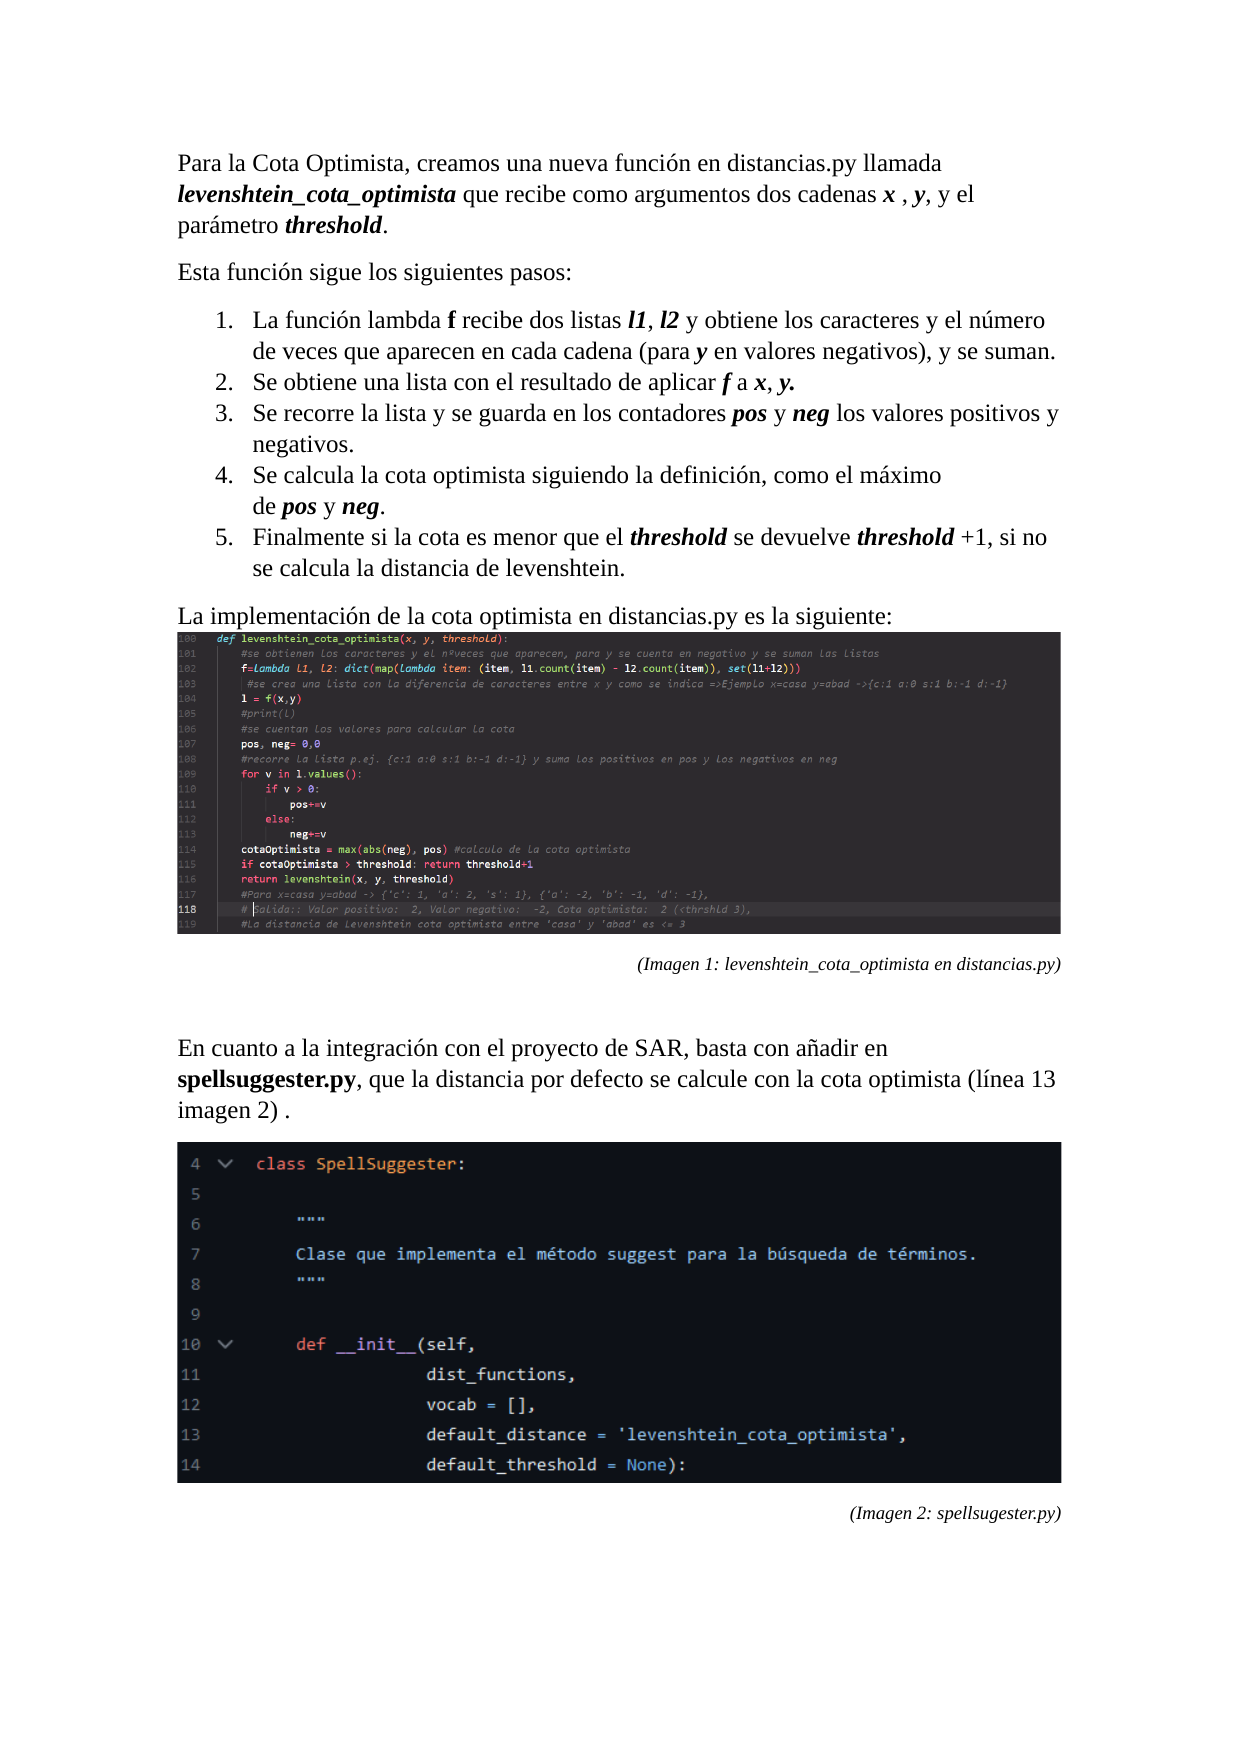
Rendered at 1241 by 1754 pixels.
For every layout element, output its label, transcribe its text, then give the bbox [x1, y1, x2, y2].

list Se calcula la cota optimista siguiendo la definición, como el máximo [215, 460, 1063, 489]
list Se obtiene una lista con el resultado de aplicar f a x, y. [215, 367, 1063, 396]
list Finalmente si la cota es menor que el threshold se devuelve threshold +1, si no se calcula la distancia de levenshtein. [215, 522, 1063, 582]
text Esta función sigue los siguientes pasos: [177, 257, 1063, 286]
text En cuanto a la integración con el proyecto de SAR, basta con añadir en spellsuggester.py, que la distancia por defecto se calcule con la cota optimista (línea 13 imagen 2) . [177, 1033, 1063, 1123]
text (Imagen 2: spellsugester.py) [251, 1502, 1063, 1523]
text Para la Cota Optimista, creamos una nueva función en distancias.py llamada levenshtein_cota_optimista que recibe como argumentos dos cadenas x , y, y el parámetro threshold. [177, 148, 1063, 238]
picture [177, 632, 1061, 934]
list Se recorre la lista y se guarda en los contadores pos y neg los valores positivos y negativos. [215, 398, 1063, 458]
text (Imagen 1: levenshtein_cota_optimista en distancias.py) [251, 953, 1063, 974]
list de pos y neg. [252, 491, 1063, 520]
list La función lambda f recibe dos listas l1, l2 y obtiene los caracteres y el número de veces que aparecen en cada cadena (para y en valores negativos), y se suman. [215, 305, 1063, 365]
picture [177, 1142, 1062, 1483]
